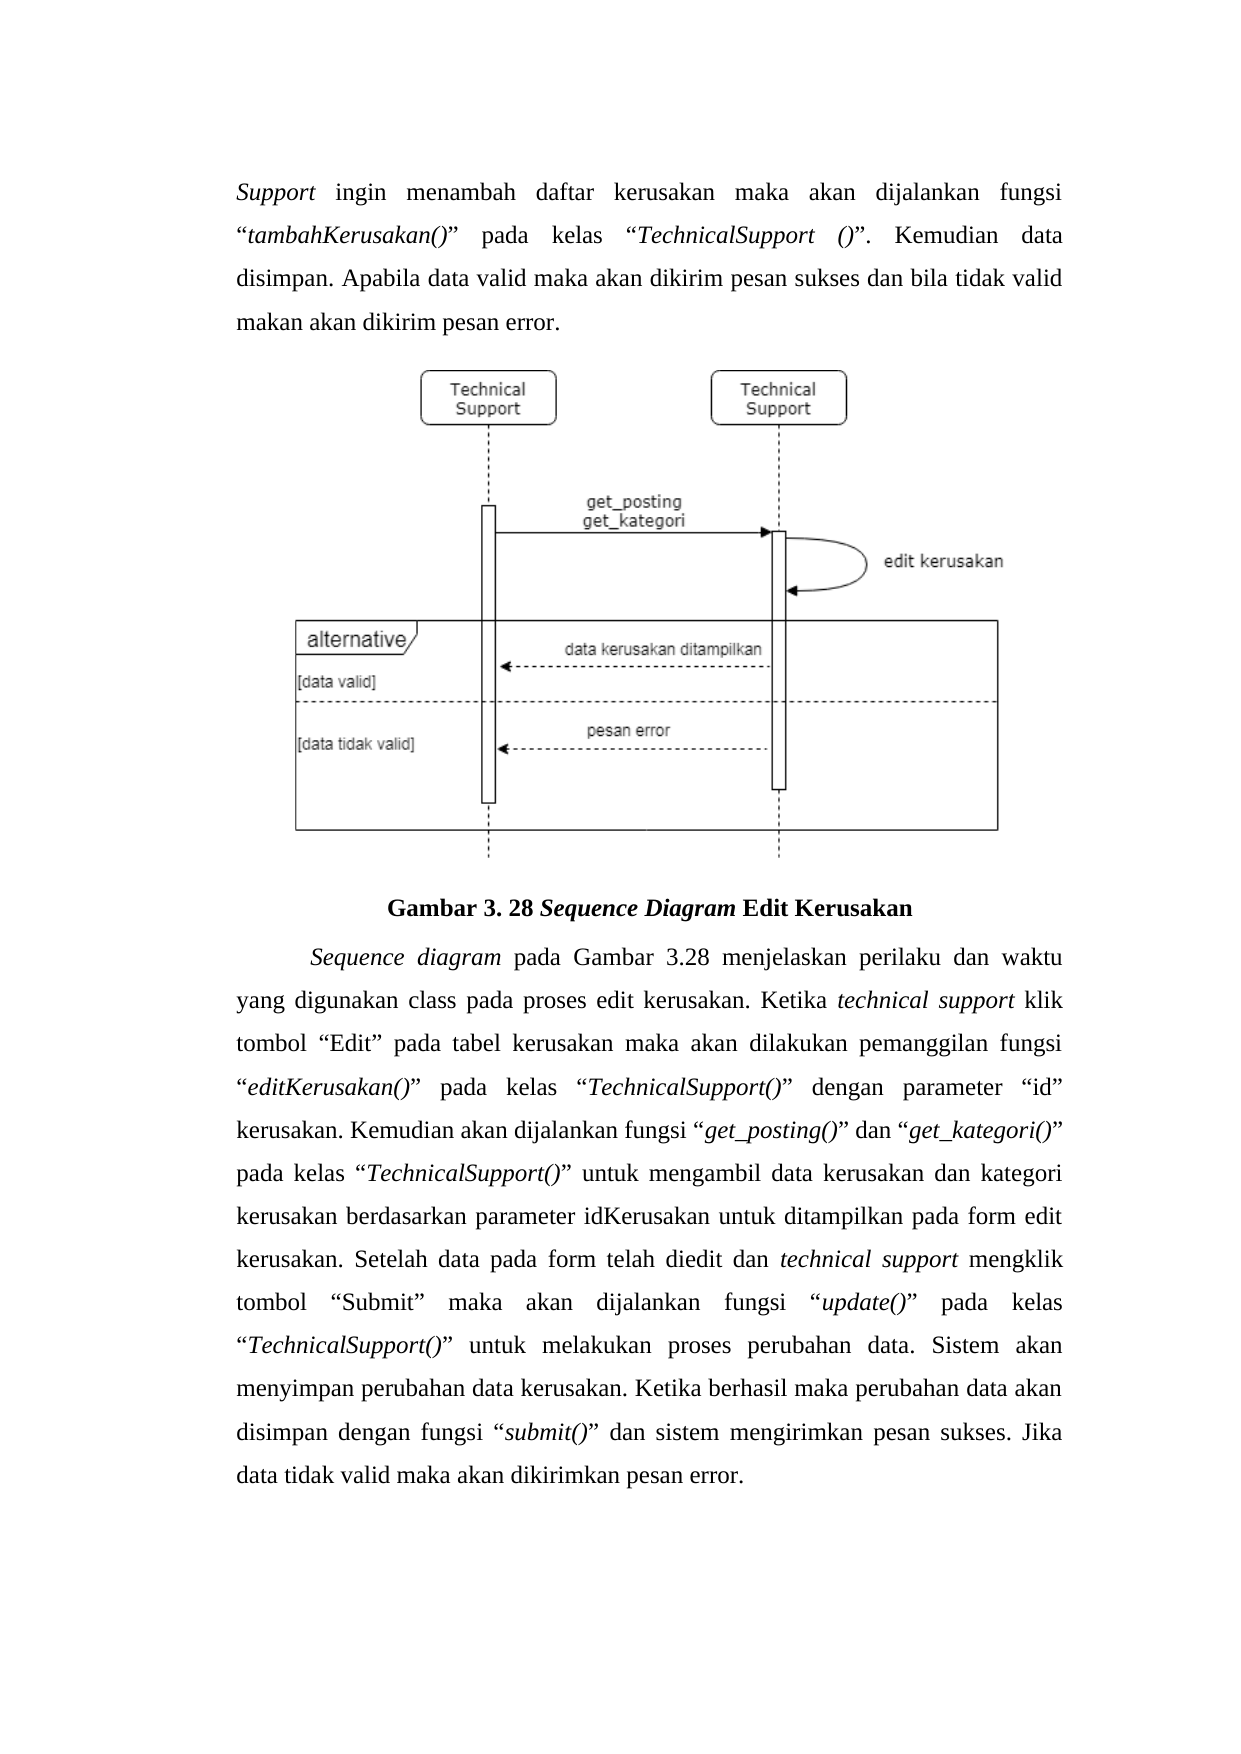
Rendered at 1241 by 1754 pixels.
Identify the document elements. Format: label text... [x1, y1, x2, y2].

picture [295, 370, 1004, 858]
text Sequence diagram pada Gambar 3.28 menjelaskan perilaku dan waktu yang digunakan class pada proses edit kerusakan. Ketika technical support klik tombol “Edit” pada tabel kerusakan maka akan dilakukan pemanggilan fungsi “editKerusakan()” pada kelas “TechnicalSupport()” dengan parameter “id” kerusakan. Kemudian akan dijalankan fungsi “get_posting()” dan “get_kategori()” pada kelas “TechnicalSupport()” untuk mengambil data kerusakan dan kategori kerusakan berdasarkan parameter idKerusakan untuk ditampilkan pada form edit kerusakan. Setelah data pada form telah diedit dan technical support mengklik tombol “Submit” maka akan dijalankan fungsi “update()” pada kelas “TechnicalSupport()” untuk melakukan proses perubahan data. Sistem akan menyimpan perubahan data kerusakan. Ketika berhasil maka perubahan data akan disimpan dengan fungsi “submit()” dan sistem mengirimkan pesan sukses. Jika data tidak valid maka akan dikirimkan pesan error. [236, 942, 1063, 1488]
text Gambar 3. 28 Sequence Diagram Edit Kerusakan [236, 893, 1063, 921]
